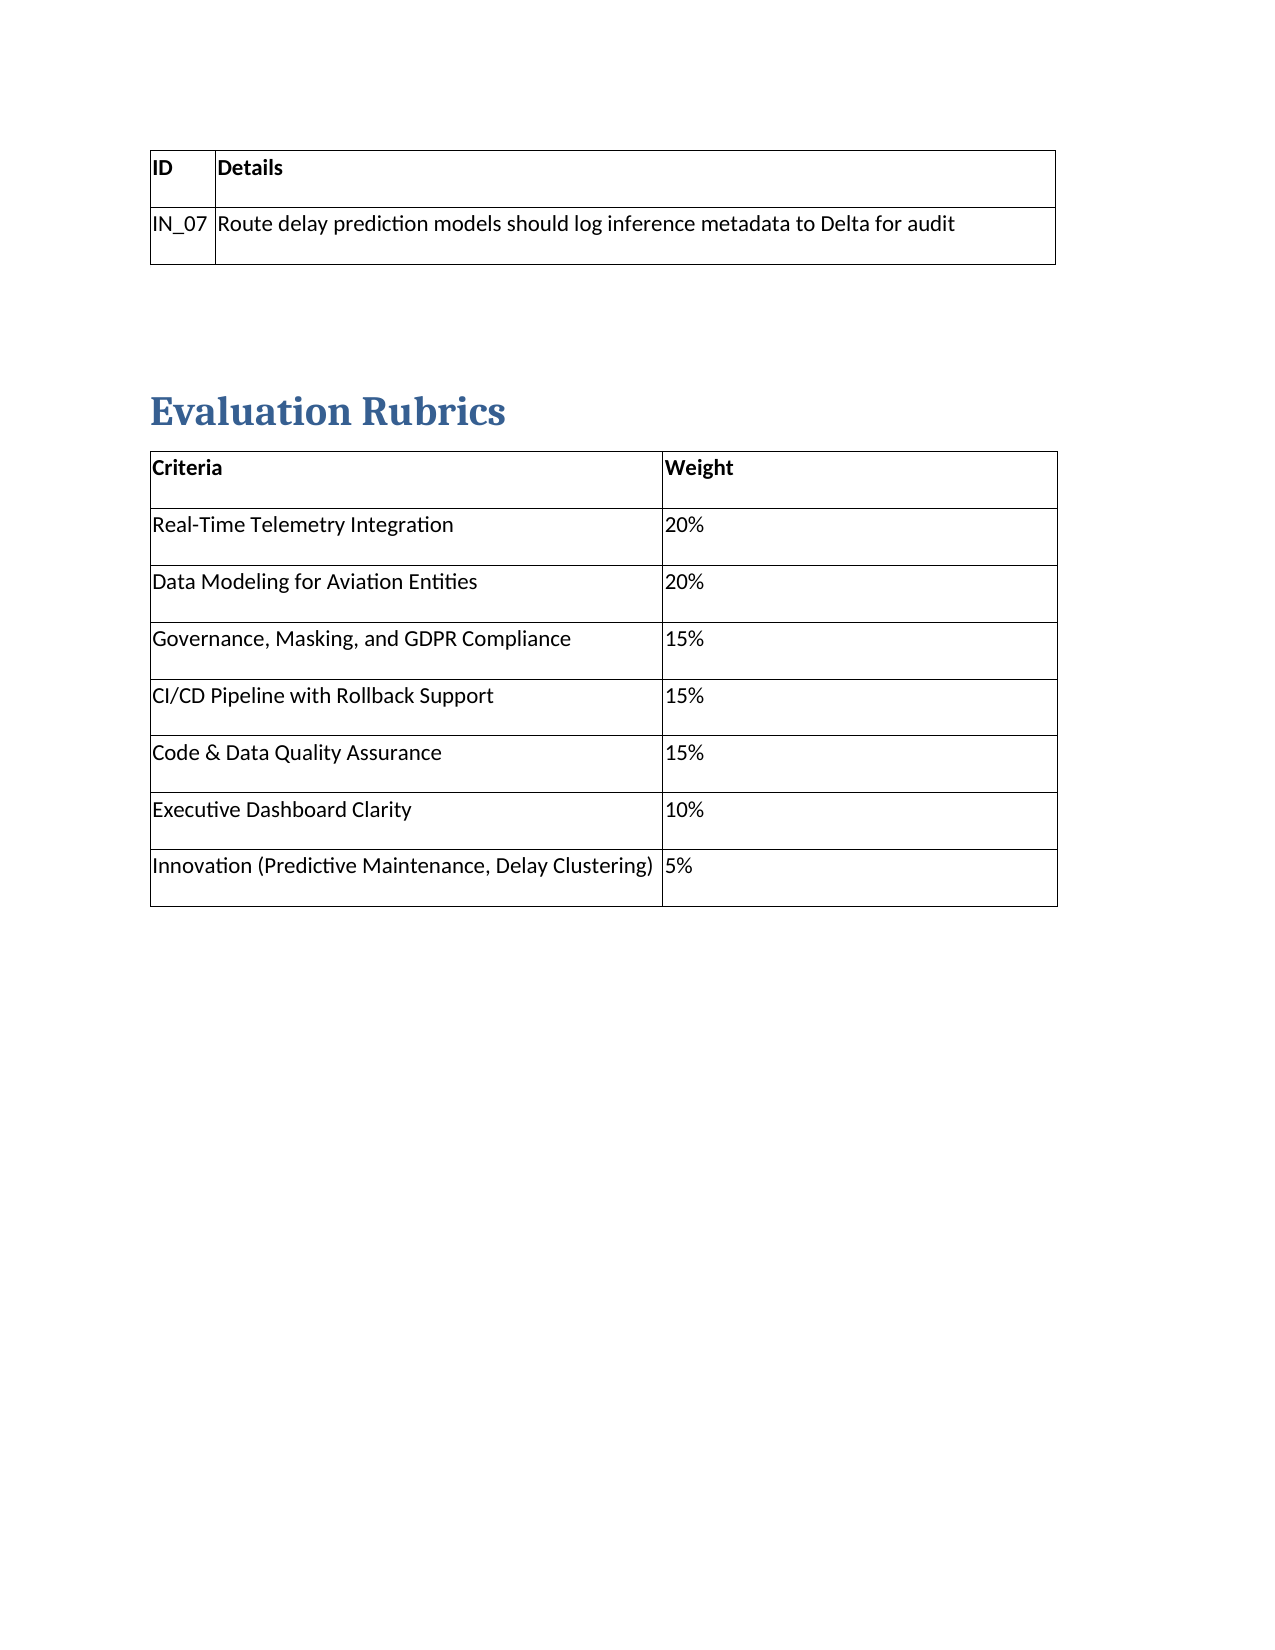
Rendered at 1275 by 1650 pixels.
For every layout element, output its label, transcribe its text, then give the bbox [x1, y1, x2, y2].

table_header Criteria [151, 452, 662, 508]
table_cell Innovation (Predictive Maintenance, Delay Clustering) [151, 850, 662, 906]
table_cell 15% [663, 736, 1057, 792]
table_cell 15% [663, 623, 1057, 678]
table_cell Route delay prediction models should log inference metadata to Delta for audit [216, 208, 1055, 264]
table_cell 20% [663, 566, 1057, 622]
table_cell IN_07 [151, 208, 215, 264]
table_cell 20% [663, 509, 1057, 565]
table_cell Real-Time Telemetry Integration [151, 509, 662, 565]
table_header ID [151, 151, 215, 207]
table_header Weight [663, 452, 1057, 508]
table_cell Data Modeling for Aviation Entities [151, 566, 662, 622]
table_header Details [216, 151, 1055, 207]
table_cell Governance, Masking, and GDPR Compliance [151, 623, 662, 678]
table_cell 10% [663, 793, 1057, 849]
table_cell Code & Data Quality Assurance [151, 736, 662, 792]
subtitle Evaluation Rubrics [150, 387, 1125, 435]
table_cell 15% [663, 680, 1057, 735]
table_cell 5% [663, 850, 1057, 906]
table_cell Executive Dashboard Clarity [151, 793, 662, 849]
table_cell CI/CD Pipeline with Rollback Support [151, 680, 662, 735]
